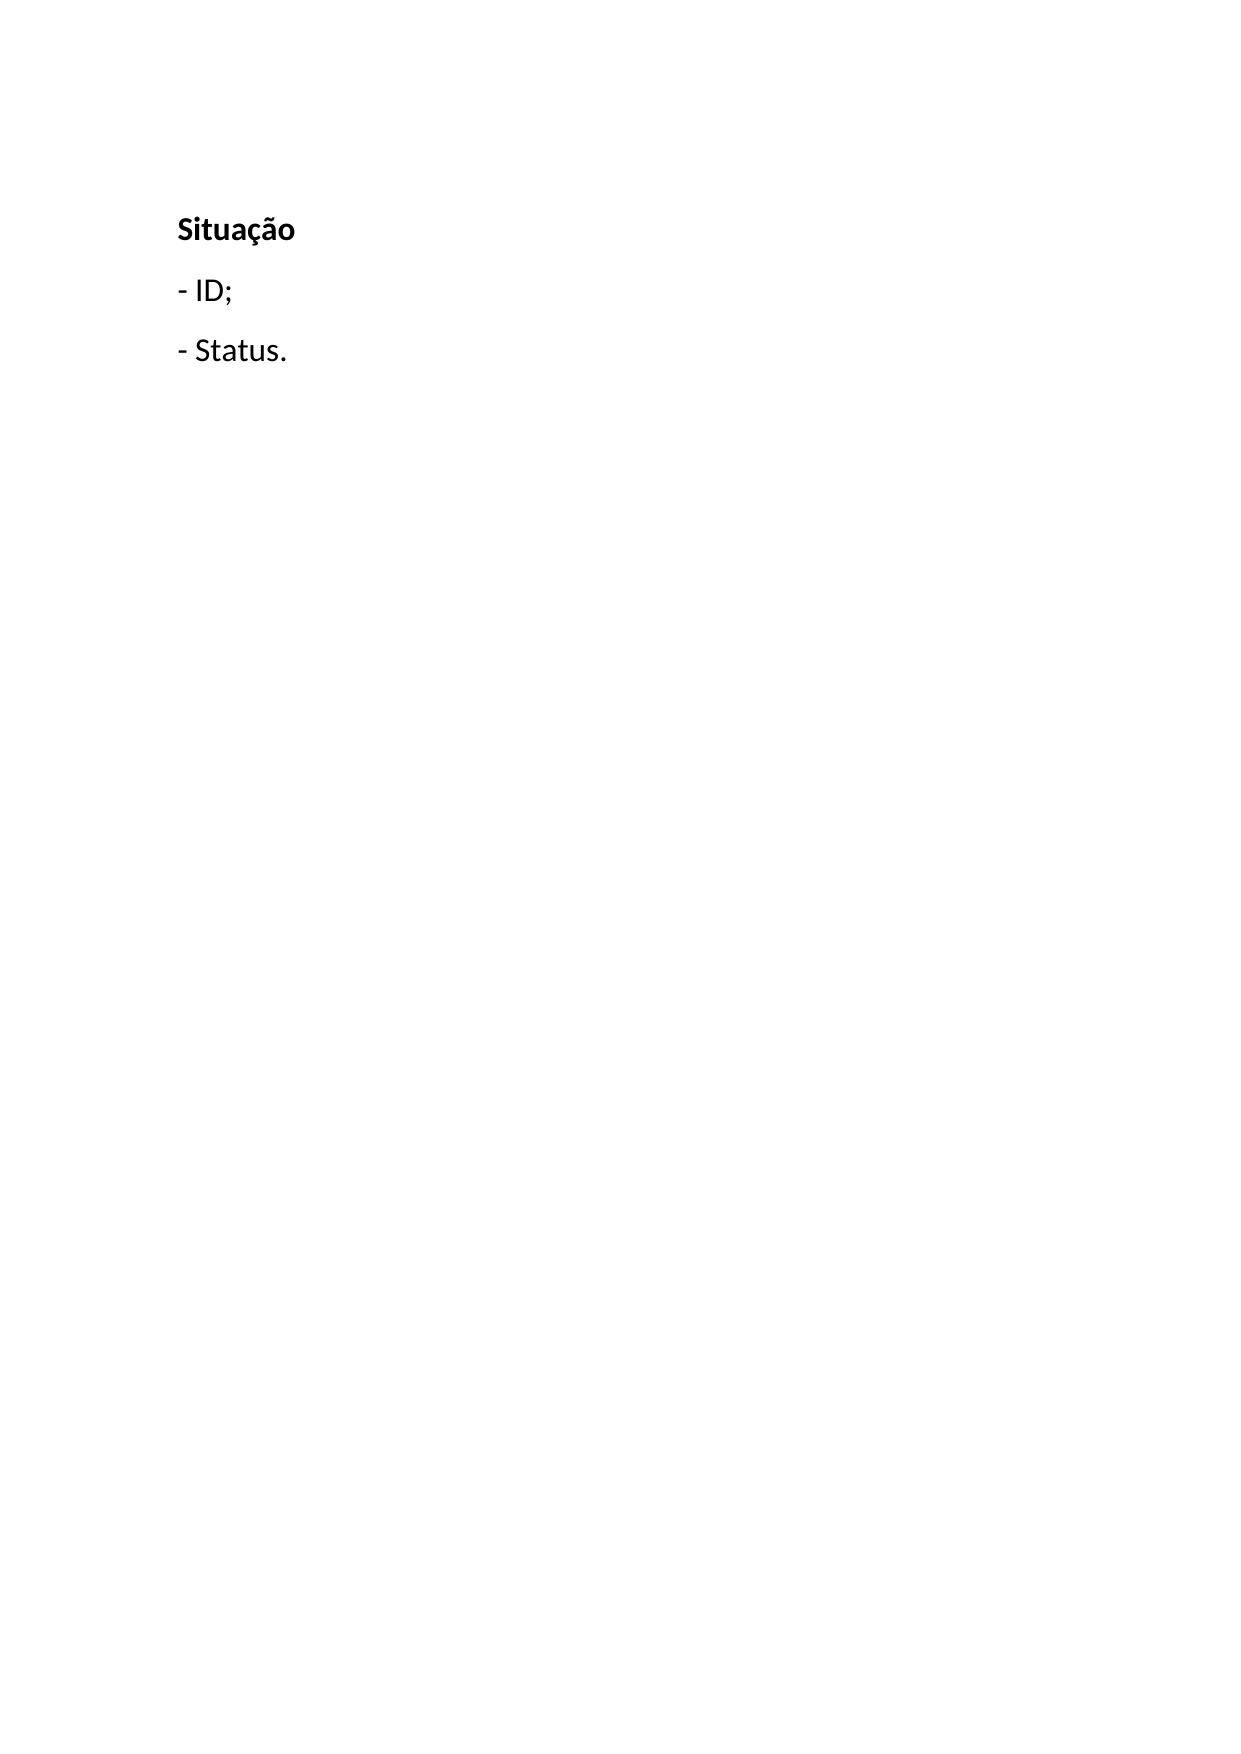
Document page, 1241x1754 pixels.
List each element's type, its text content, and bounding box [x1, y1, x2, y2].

text Situação [177, 208, 1063, 249]
text - Status. [177, 329, 1063, 370]
text - ID; [177, 269, 1063, 309]
